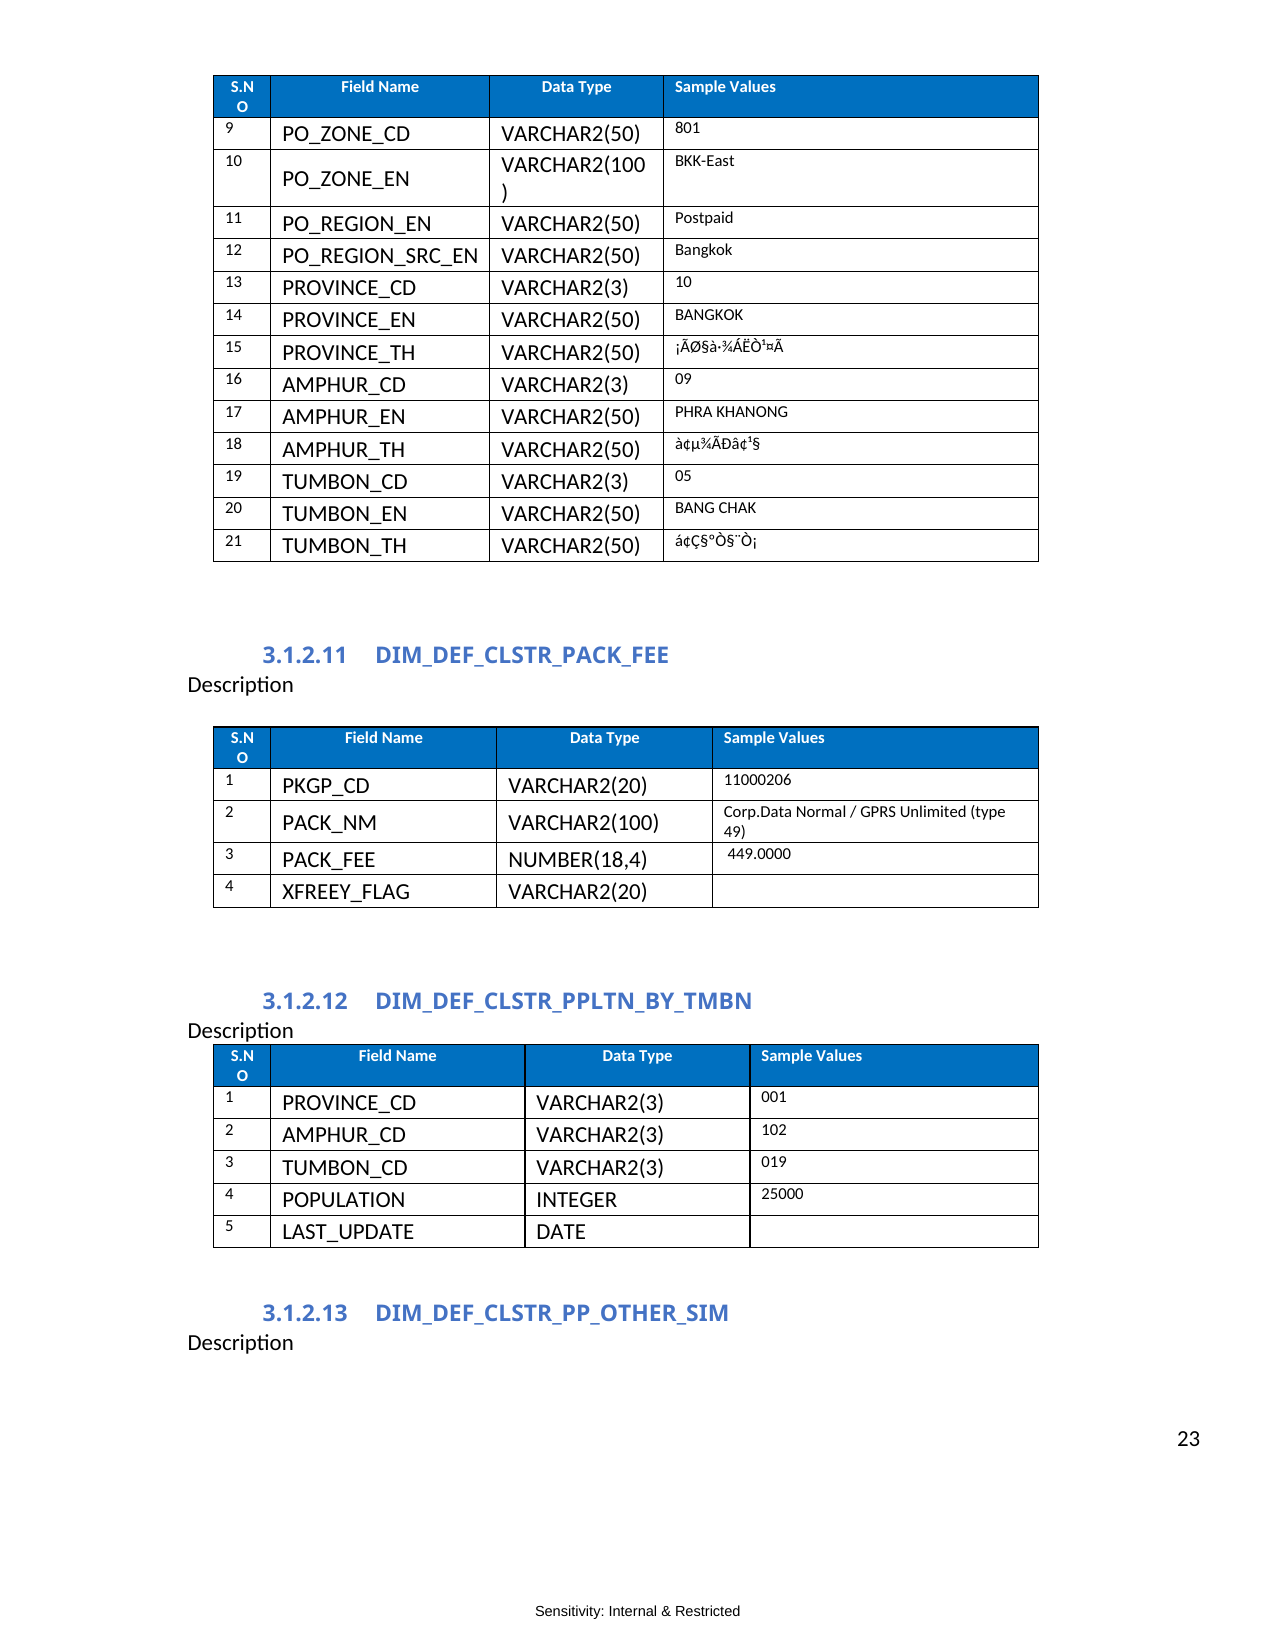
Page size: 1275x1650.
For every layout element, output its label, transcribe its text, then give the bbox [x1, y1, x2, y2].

table_header Data Type [526, 1045, 749, 1086]
table_cell 449.0000 [713, 843, 1038, 874]
table_cell [713, 875, 1038, 907]
subtitle DIM_DEF_CLSTR_PPLTN_BY_TMBN [262, 984, 1200, 1016]
table_cell VARCHAR2(50) [490, 530, 663, 561]
table_cell 19 [214, 465, 270, 497]
table_cell AMPHUR_CD [271, 369, 489, 400]
subtitle DIM_DEF_CLSTR_PACK_FEE [262, 639, 1200, 670]
table_cell VARCHAR2(50) [490, 401, 663, 432]
table_cell [751, 1216, 1038, 1247]
table_cell 1 [214, 769, 270, 800]
table_cell VARCHAR2(50) [490, 433, 663, 464]
table_cell VARCHAR2(50) [490, 304, 663, 335]
table_cell 2 [214, 801, 270, 842]
table_cell VARCHAR2(100) [497, 801, 712, 842]
table_cell 001 [751, 1087, 1038, 1118]
table_cell DATE [526, 1216, 749, 1247]
table_cell 3 [214, 1151, 270, 1182]
table_cell 14 [214, 304, 270, 335]
table_cell PO_ZONE_EN [271, 150, 489, 206]
table_cell 5 [214, 1216, 270, 1247]
table_cell 3 [214, 843, 270, 874]
text Description [187, 1328, 1200, 1356]
table_cell 09 [664, 369, 1038, 400]
table_cell TUMBON_CD [271, 465, 489, 497]
table_cell LAST_UPDATE [271, 1216, 524, 1247]
table_cell 10 [214, 150, 270, 206]
table_cell VARCHAR2(100) [490, 150, 663, 206]
table_cell 10 [664, 272, 1038, 303]
table_cell PO_ZONE_CD [271, 118, 489, 149]
table_cell PROVINCE_EN [271, 304, 489, 335]
table_cell VARCHAR2(50) [490, 118, 663, 149]
table_cell PO_REGION_EN [271, 207, 489, 238]
table_cell VARCHAR2(20) [497, 875, 712, 907]
table_cell 17 [214, 401, 270, 432]
table_header S.NO [214, 1045, 270, 1086]
table_cell VARCHAR2(50) [490, 498, 663, 529]
table_cell Postpaid [664, 207, 1038, 238]
table_cell 102 [751, 1119, 1038, 1150]
table_cell ¡ÃØ§à·¾ÁËÒ¹¤Ã [664, 336, 1038, 367]
table_cell 801 [664, 118, 1038, 149]
table_cell Corp.Data Normal / GPRS Unlimited (type 49) [713, 801, 1038, 842]
table_cell 12 [214, 239, 270, 271]
table_cell 05 [664, 465, 1038, 497]
table_cell 15 [214, 336, 270, 367]
table_cell PACK_NM [271, 801, 496, 842]
table_header S.NO [214, 728, 270, 768]
table_header Field Name [271, 728, 496, 768]
table_cell INTEGER [526, 1184, 749, 1215]
table_cell AMPHUR_EN [271, 401, 489, 432]
table_cell VARCHAR2(3) [490, 369, 663, 400]
table_cell 11000206 [713, 769, 1038, 800]
table_cell AMPHUR_TH [271, 433, 489, 464]
subtitle DIM_DEF_CLSTR_PP_OTHER_SIM [262, 1297, 1200, 1328]
text Description [187, 1016, 1200, 1044]
text Description [187, 670, 1200, 726]
table_cell 21 [214, 530, 270, 561]
table_cell 13 [214, 272, 270, 303]
table_cell 019 [751, 1151, 1038, 1182]
table_header Sample Values [751, 1045, 1038, 1086]
table_cell TUMBON_TH [271, 530, 489, 561]
table_cell VARCHAR2(50) [490, 336, 663, 367]
table_cell 16 [214, 369, 270, 400]
table_cell 18 [214, 433, 270, 464]
table_cell TUMBON_CD [271, 1151, 524, 1182]
table_cell 11 [214, 207, 270, 238]
table_cell VARCHAR2(3) [490, 465, 663, 497]
table_cell VARCHAR2(50) [490, 239, 663, 271]
table_cell PKGP_CD [271, 769, 496, 800]
table_cell PROVINCE_CD [271, 1087, 524, 1118]
table_cell AMPHUR_CD [271, 1119, 524, 1150]
table_cell Bangkok [664, 239, 1038, 271]
table_cell PO_REGION_SRC_EN [271, 239, 489, 271]
table_cell á¢Ç§ºÒ§¨Ò¡ [664, 530, 1038, 561]
table_cell PACK_FEE [271, 843, 496, 874]
table_cell 4 [214, 1184, 270, 1215]
table_cell VARCHAR2(3) [526, 1119, 749, 1150]
table_header S.NO [214, 76, 270, 117]
table_cell PHRA KHANONG [664, 401, 1038, 432]
table_cell NUMBER(18,4) [497, 843, 712, 874]
table_cell PROVINCE_TH [271, 336, 489, 367]
table_cell XFREEY_FLAG [271, 875, 496, 907]
table_cell POPULATION [271, 1184, 524, 1215]
table_cell PROVINCE_CD [271, 272, 489, 303]
table_cell BKK-East [664, 150, 1038, 206]
table_cell TUMBON_EN [271, 498, 489, 529]
table_cell BANGKOK [664, 304, 1038, 335]
table_cell VARCHAR2(3) [526, 1151, 749, 1182]
table_cell 20 [214, 498, 270, 529]
table_cell 4 [214, 875, 270, 907]
table_cell VARCHAR2(3) [526, 1087, 749, 1118]
table_header Data Type [490, 76, 663, 117]
table_header Field Name [271, 1045, 524, 1086]
table_cell VARCHAR2(50) [490, 207, 663, 238]
table_cell à¢µ¾ÃÐâ¢¹§ [664, 433, 1038, 464]
table_cell 2 [214, 1119, 270, 1150]
table_header Sample Values [664, 76, 1038, 117]
table_cell BANG CHAK [664, 498, 1038, 529]
table_cell VARCHAR2(20) [497, 769, 712, 800]
table_cell 25000 [751, 1184, 1038, 1215]
table_cell VARCHAR2(3) [490, 272, 663, 303]
table_header Field Name [271, 76, 489, 117]
table_cell 9 [214, 118, 270, 149]
table_header Data Type [497, 728, 712, 768]
table_cell 1 [214, 1087, 270, 1118]
table_header Sample Values [713, 728, 1038, 768]
